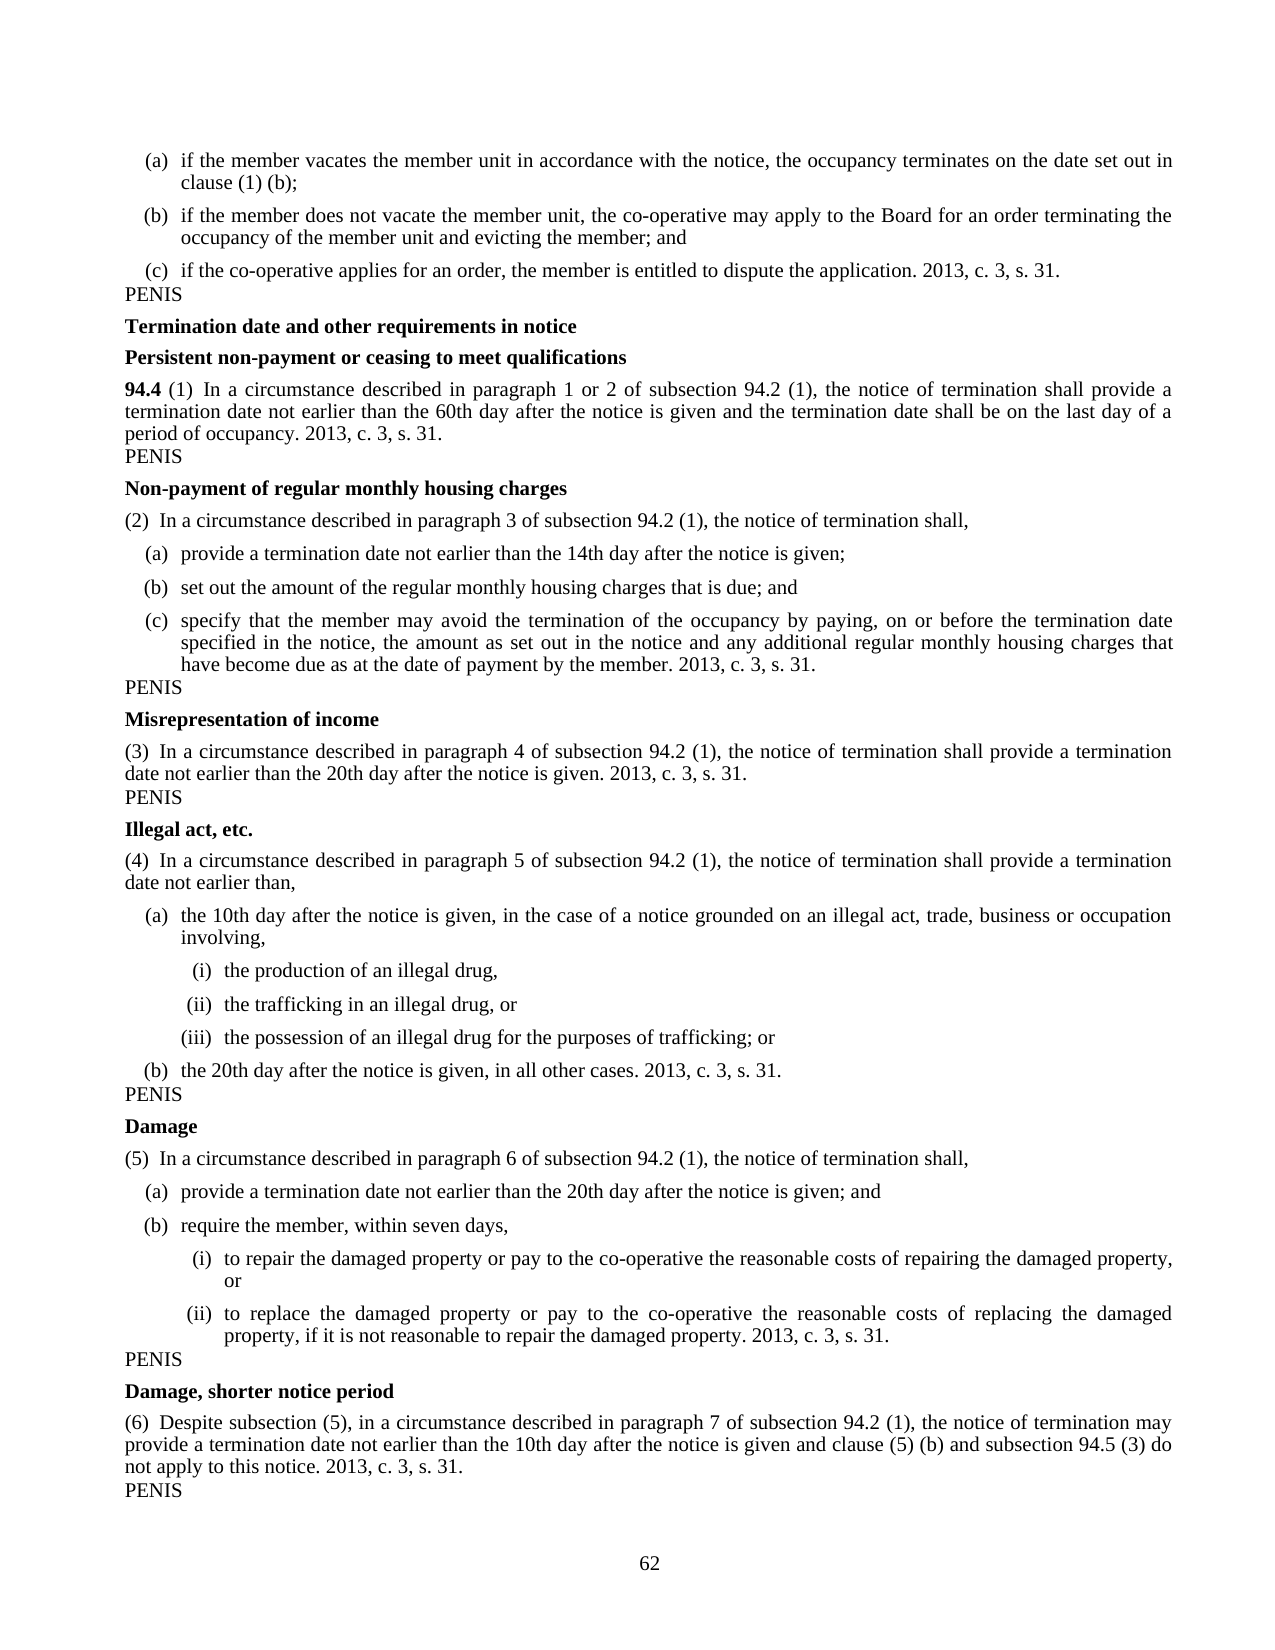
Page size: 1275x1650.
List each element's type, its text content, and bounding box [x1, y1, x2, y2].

text (c) if the co-operative applies for an order, the member is entitled to dispute the application. 2013, c. 3, s. 31. [124, 260, 1174, 282]
text (ii) the trafficking in an illegal drug, or [124, 994, 1174, 1016]
text Damage, shorter notice period [124, 1383, 1174, 1402]
text Misrepresentation of income [124, 712, 1174, 731]
text (b) set out the amount of the regular monthly housing charges that is due; and [124, 577, 1174, 598]
text Persistent non-payment or ceasing to meet qualifications [124, 350, 1174, 368]
text PENIS [124, 282, 1174, 306]
text (3) In a circumstance described in paragraph 4 of subsection 94.2 (1), the notice of termination shall provide a termination date not earlier than the 20th day after the notice is given. 2013, c. 3, s. 31. [124, 741, 1174, 784]
text (a) provide a termination date not earlier than the 14th day after the notice is given; [124, 543, 1174, 565]
text (4) In a circumstance described in paragraph 5 of subsection 94.2 (1), the notice of termination shall provide a termination date not earlier than, [124, 850, 1174, 894]
text PENIS [124, 444, 1174, 468]
text (iii) the possession of an illegal drug for the purposes of trafficking; or [124, 1027, 1174, 1049]
text PENIS [124, 1478, 1174, 1502]
text (5) In a circumstance described in paragraph 6 of subsection 94.2 (1), the notice of termination shall, [124, 1148, 1174, 1170]
text (b) the 20th day after the notice is given, in all other cases. 2013, c. 3, s. 31. [124, 1061, 1174, 1082]
text PENIS [124, 1347, 1174, 1371]
text (a) if the member vacates the member unit in accordance with the notice, the occupancy terminates on the date set out in clause (1) (b); [124, 150, 1174, 193]
text (6) Despite subsection (5), in a circumstance described in paragraph 7 of subsection 94.2 (1), the notice of termination may provide a termination date not earlier than the 10th day after the notice is given and clause (5) (b) and subsection 94.5 (3) do not apply to this notice. 2013, c. 3, s. 31. [124, 1412, 1174, 1478]
text Illegal act, etc. [124, 821, 1174, 840]
text 94.4 (1) In a circumstance described in paragraph 1 or 2 of subsection 94.2 (1), the notice of termination shall provide a termination date not earlier than the 60th day after the notice is given and the termination date shall be on the last day of a period of occupancy. 2013, c. 3, s. 31. [124, 379, 1174, 444]
text (c) specify that the member may avoid the termination of the occupancy by paying, on or before the termination date specified in the notice, the amount as set out in the notice and any additional regular monthly housing charges that have become due as at the date of payment by the member. 2013, c. 3, s. 31. [124, 610, 1174, 675]
text (a) the 10th day after the notice is given, in the case of a notice grounded on an illegal act, trade, business or occupation involving, [124, 905, 1174, 949]
text (b) require the member, within seven days, [124, 1215, 1174, 1236]
text Termination date and other requirements in notice [124, 318, 1174, 337]
text (2) In a circumstance described in paragraph 3 of subsection 94.2 (1), the notice of termination shall, [124, 510, 1174, 532]
text Damage [124, 1119, 1174, 1138]
text (a) provide a termination date not earlier than the 20th day after the notice is given; and [124, 1181, 1174, 1203]
text (b) if the member does not vacate the member unit, the co-operative may apply to the Board for an order terminating the occupancy of the member unit and evicting the member; and [124, 205, 1174, 249]
text (i) to repair the damaged property or pay to the co-operative the reasonable costs of repairing the damaged property, or [124, 1248, 1174, 1292]
text (ii) to replace the damaged property or pay to the co-operative the reasonable costs of replacing the damaged property, if it is not reasonable to repair the damaged property. 2013, c. 3, s. 31. [124, 1303, 1174, 1347]
text PENIS [124, 784, 1174, 809]
text PENIS [124, 675, 1174, 699]
text (i) the production of an illegal drug, [124, 961, 1174, 982]
text PENIS [124, 1082, 1174, 1106]
text Non-payment of regular monthly housing charges [124, 481, 1174, 499]
